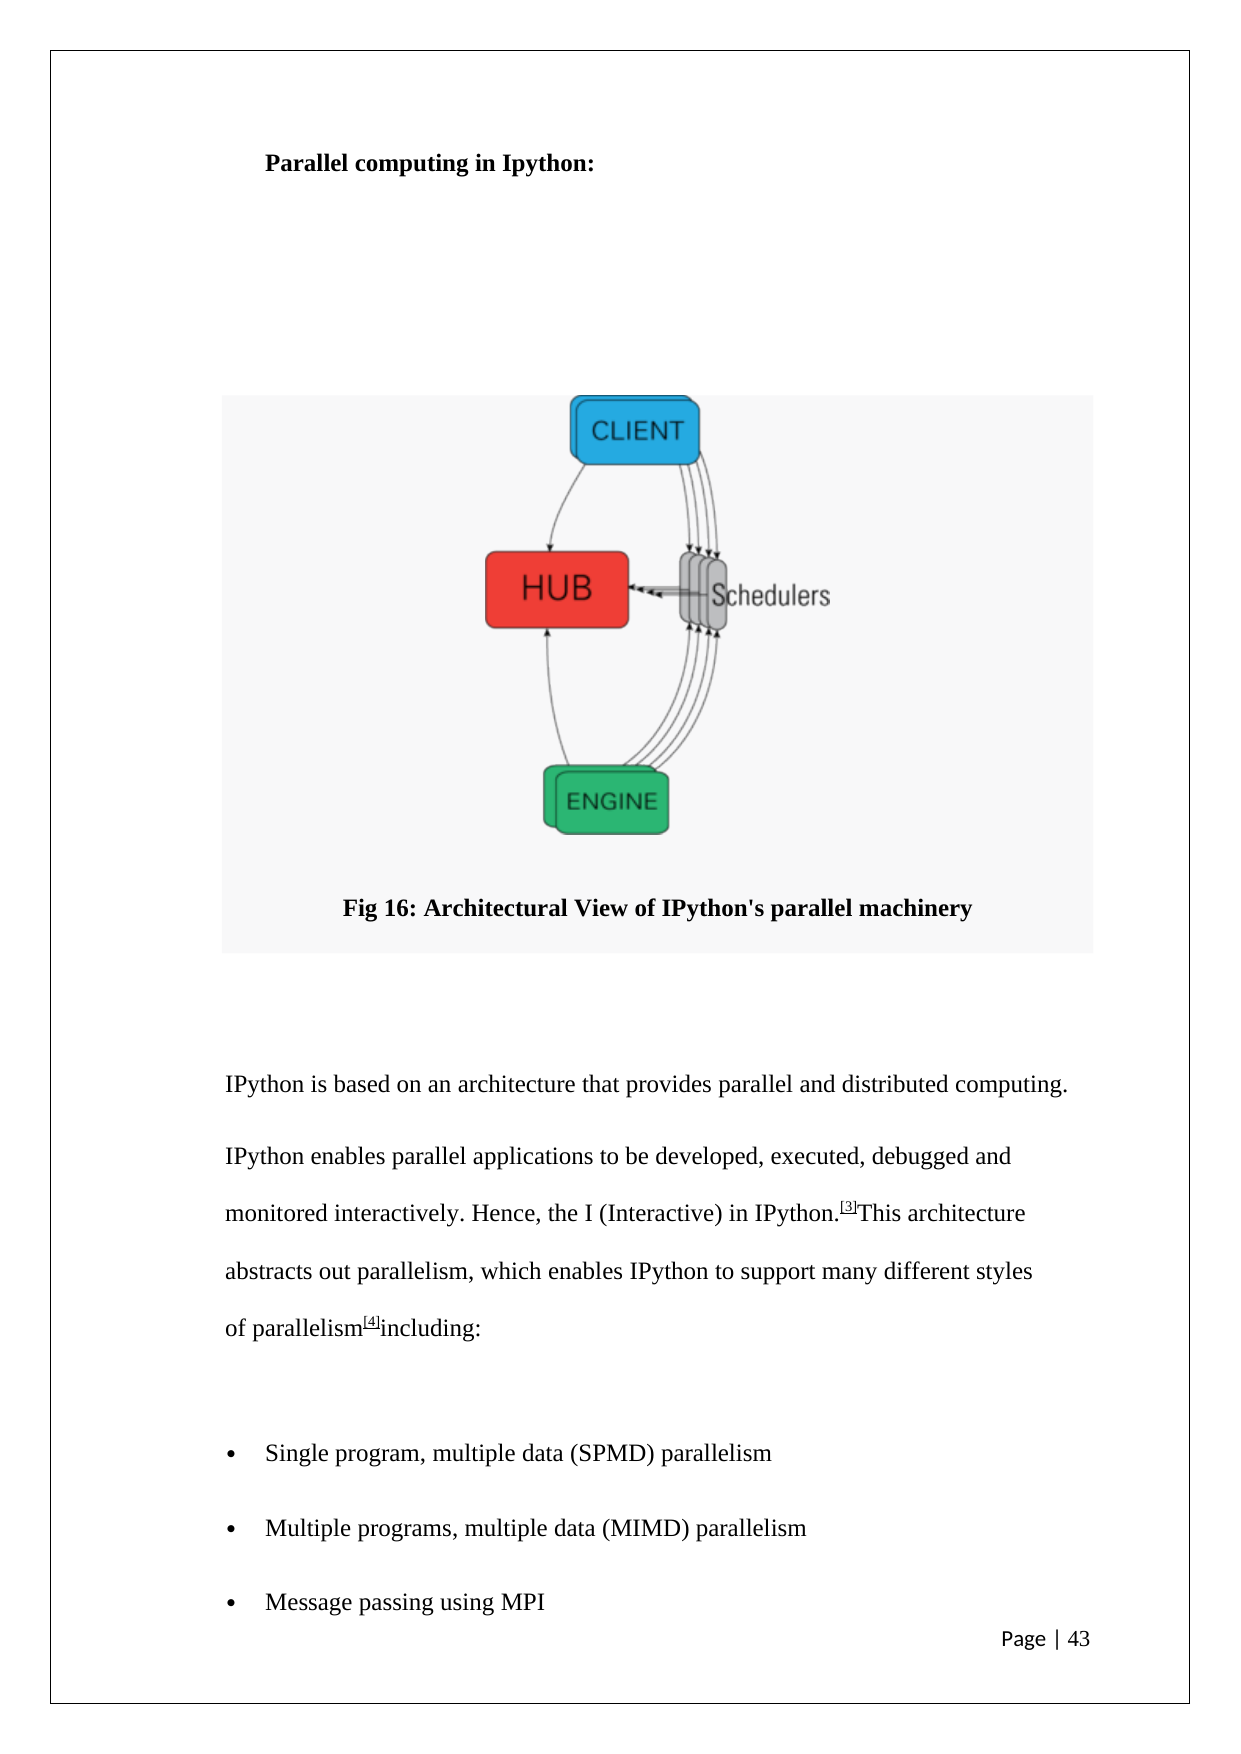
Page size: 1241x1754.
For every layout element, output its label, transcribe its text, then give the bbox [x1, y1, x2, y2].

list Multiple programs, multiple data (MIMD) parallelism [227, 1513, 1171, 1541]
text IPython enables parallel applications to be developed, executed, debugged and monitored interactively. Hence, the I (Interactive) in IPython.[3]This architecture abstracts out parallelism, which enables IPython to support many different styles of parallelism[4]including: [225, 1141, 1060, 1342]
picture [485, 395, 830, 835]
list Single program, multiple data (SPMD) parallelism [227, 1438, 1171, 1467]
text IPython is based on an architecture that provides parallel and distributed computing. [225, 1069, 1171, 1097]
list Message passing using MPI [227, 1587, 1171, 1616]
subtitle Parallel computing in Ipython: [265, 148, 1171, 177]
